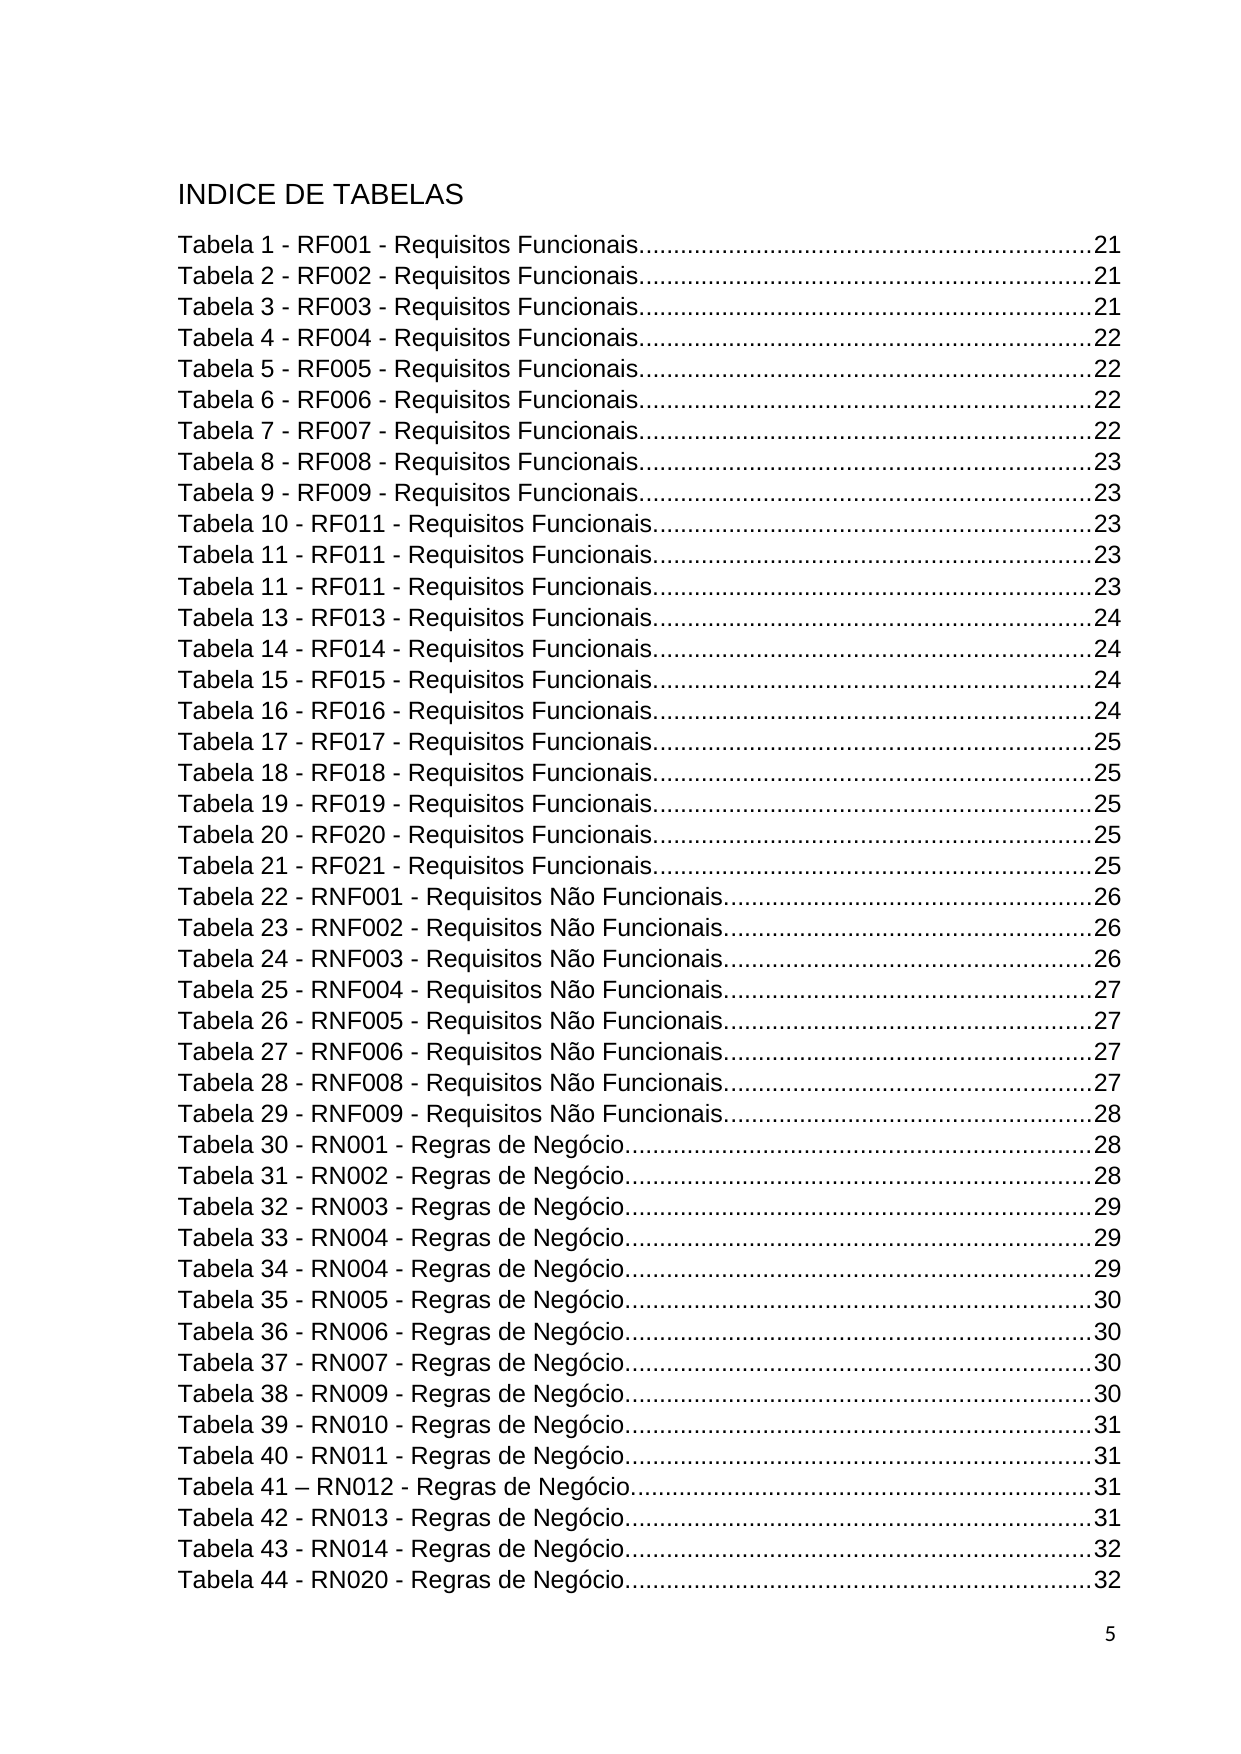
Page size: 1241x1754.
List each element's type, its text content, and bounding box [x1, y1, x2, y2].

text Tabela 39 - RN010 - Regras de Negócio. 31 [177, 1409, 1122, 1438]
text Tabela 22 - RNF001 - Requisitos Não Funcionais. 26 [177, 882, 1122, 911]
text Tabela 13 - RF013 - Requisitos Funcionais. 24 [177, 602, 1122, 631]
text Tabela 9 - RF009 - Requisitos Funcionais. 23 [177, 478, 1122, 507]
text Tabela 25 - RNF004 - Requisitos Não Funcionais. 27 [177, 975, 1122, 1004]
text Tabela 4 - RF004 - Requisitos Funcionais. 22 [177, 323, 1122, 352]
text Tabela 40 - RN011 - Regras de Negócio. 31 [177, 1441, 1122, 1469]
text Tabela 5 - RF005 - Requisitos Funcionais. 22 [177, 354, 1122, 383]
text INDICE DE TABELAS [177, 177, 1122, 211]
text Tabela 38 - RN009 - Regras de Negócio. 30 [177, 1378, 1122, 1407]
text Tabela 30 - RN001 - Regras de Negócio. 28 [177, 1130, 1122, 1159]
text Tabela 24 - RNF003 - Requisitos Não Funcionais. 26 [177, 944, 1122, 973]
text Tabela 37 - RN007 - Regras de Negócio. 30 [177, 1347, 1122, 1376]
text Tabela 33 - RN004 - Regras de Negócio. 29 [177, 1223, 1122, 1252]
text Tabela 44 - RN020 - Regras de Negócio. 32 [177, 1565, 1122, 1593]
text Tabela 7 - RF007 - Requisitos Funcionais. 22 [177, 416, 1122, 445]
text Tabela 34 - RN004 - Regras de Negócio. 29 [177, 1254, 1122, 1283]
text Tabela 23 - RNF002 - Requisitos Não Funcionais. 26 [177, 913, 1122, 942]
text Tabela 19 - RF019 - Requisitos Funcionais. 25 [177, 789, 1122, 817]
text Tabela 17 - RF017 - Requisitos Funcionais. 25 [177, 727, 1122, 755]
text Tabela 36 - RN006 - Regras de Negócio. 30 [177, 1316, 1122, 1345]
text Tabela 43 - RN014 - Regras de Negócio. 32 [177, 1534, 1122, 1562]
text Tabela 8 - RF008 - Requisitos Funcionais. 23 [177, 447, 1122, 476]
text Tabela 11 - RF011 - Requisitos Funcionais. 23 [177, 540, 1122, 569]
text Tabela 20 - RF020 - Requisitos Funcionais. 25 [177, 820, 1122, 848]
text Tabela 28 - RNF008 - Requisitos Não Funcionais. 27 [177, 1068, 1122, 1097]
text Tabela 18 - RF018 - Requisitos Funcionais. 25 [177, 758, 1122, 786]
text Tabela 32 - RN003 - Regras de Negócio. 29 [177, 1192, 1122, 1221]
text Tabela 42 - RN013 - Regras de Negócio. 31 [177, 1503, 1122, 1531]
text Tabela 1 - RF001 - Requisitos Funcionais. 21 [177, 230, 1122, 259]
text Tabela 2 - RF002 - Requisitos Funcionais. 21 [177, 261, 1122, 290]
text Tabela 29 - RNF009 - Requisitos Não Funcionais. 28 [177, 1099, 1122, 1128]
text Tabela 10 - RF011 - Requisitos Funcionais. 23 [177, 509, 1122, 538]
text Tabela 11 - RF011 - Requisitos Funcionais. 23 [177, 571, 1122, 600]
text Tabela 35 - RN005 - Regras de Negócio. 30 [177, 1285, 1122, 1314]
text Tabela 27 - RNF006 - Requisitos Não Funcionais. 27 [177, 1037, 1122, 1066]
text Tabela 31 - RN002 - Regras de Negócio. 28 [177, 1161, 1122, 1190]
text Tabela 16 - RF016 - Requisitos Funcionais. 24 [177, 696, 1122, 724]
text Tabela 15 - RF015 - Requisitos Funcionais. 24 [177, 664, 1122, 693]
text Tabela 21 - RF021 - Requisitos Funcionais. 25 [177, 851, 1122, 879]
text Tabela 6 - RF006 - Requisitos Funcionais. 22 [177, 385, 1122, 414]
text Tabela 26 - RNF005 - Requisitos Não Funcionais. 27 [177, 1006, 1122, 1035]
text Tabela 3 - RF003 - Requisitos Funcionais. 21 [177, 292, 1122, 321]
text Tabela 41 – RN012 - Regras de Negócio. 31 [177, 1472, 1122, 1500]
text Tabela 14 - RF014 - Requisitos Funcionais. 24 [177, 633, 1122, 662]
